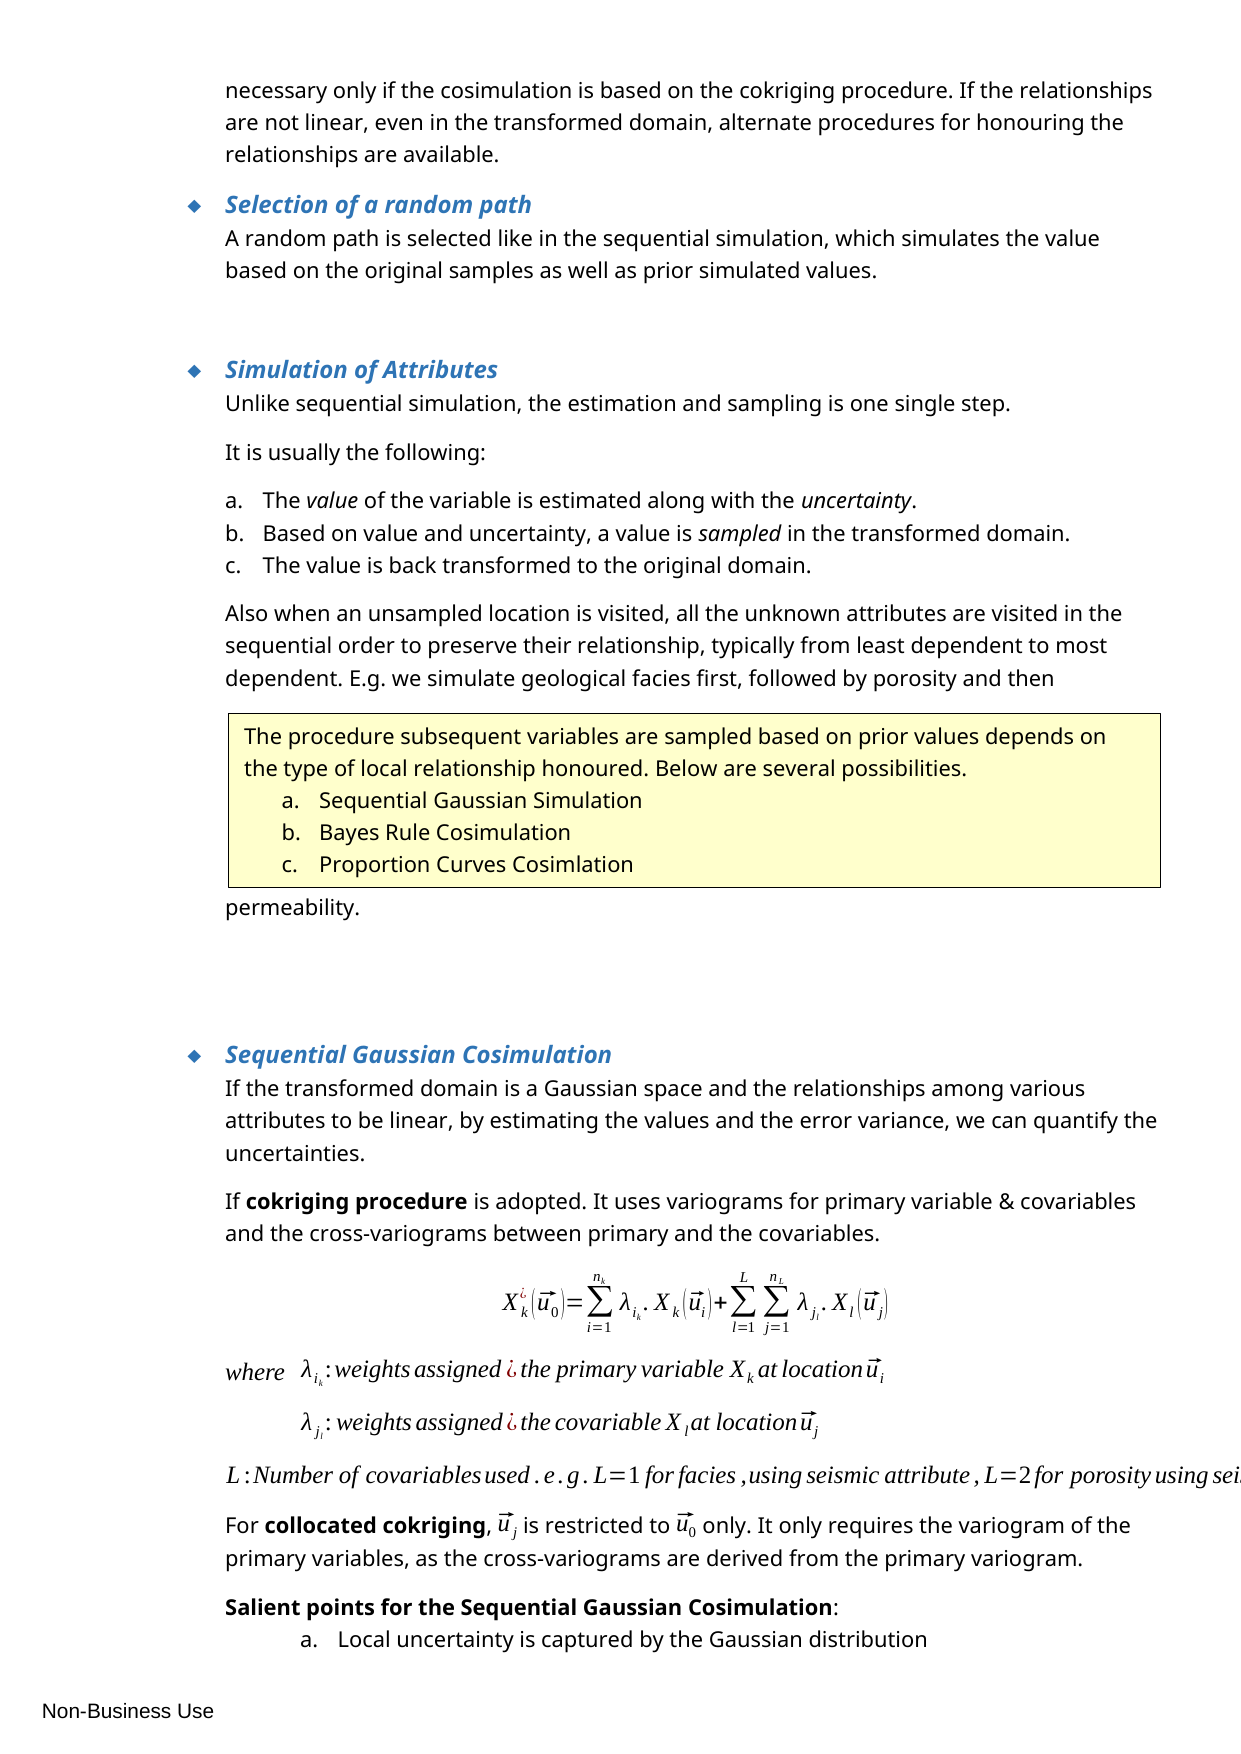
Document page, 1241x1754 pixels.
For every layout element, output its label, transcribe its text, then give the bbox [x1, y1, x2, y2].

list The value is back transformed to the original domain. [225, 549, 1165, 579]
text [225, 75, 1165, 169]
subtitle Selection of a random path [187, 188, 1165, 221]
list Also when an unsampled location is visited, all the unknown attributes are visited in the sequential order to preserve their relationship, typically from least dependent to most dependent. E.g. we simulate geological facies first, followed by porosity and then permeability. [225, 598, 1165, 922]
text Unlike sequential simulation, the estimation and sampling is one single step. [225, 388, 1165, 418]
subtitle Sequential Gaussian Cosimulation [187, 1038, 1165, 1071]
text If the transformed domain is a Gaussian space and the relationships among various attributes to be linear, by estimating the values and the error variance, we can quantify the uncertainties. [225, 1073, 1165, 1167]
text For collocated cokriging, is restricted to only. It only requires the variogram of the primary variables, as the cross-variograms are derived from the primary variogram. [225, 1509, 1165, 1573]
list Based on value and uncertainty, a value is sampled in the transformed domain. [225, 517, 1165, 547]
list The value of the variable is estimated along with the uncertainty. [225, 485, 1165, 515]
subtitle Simulation of Attributes [187, 353, 1165, 385]
text A random path is selected like in the sequential simulation, which simulates the value based on the original samples as well as prior simulated values. [225, 223, 1165, 285]
text Salient points for the Sequential Gaussian Cosimulation: [225, 1592, 1165, 1621]
list Local uncertainty is captured by the Gaussian distribution [300, 1624, 1165, 1653]
text If cokriging procedure is adopted. It uses variograms for primary variable & covariables and the cross-variograms between primary and the covariables. [225, 1186, 1165, 1248]
text It is usually the following: [225, 437, 1165, 466]
